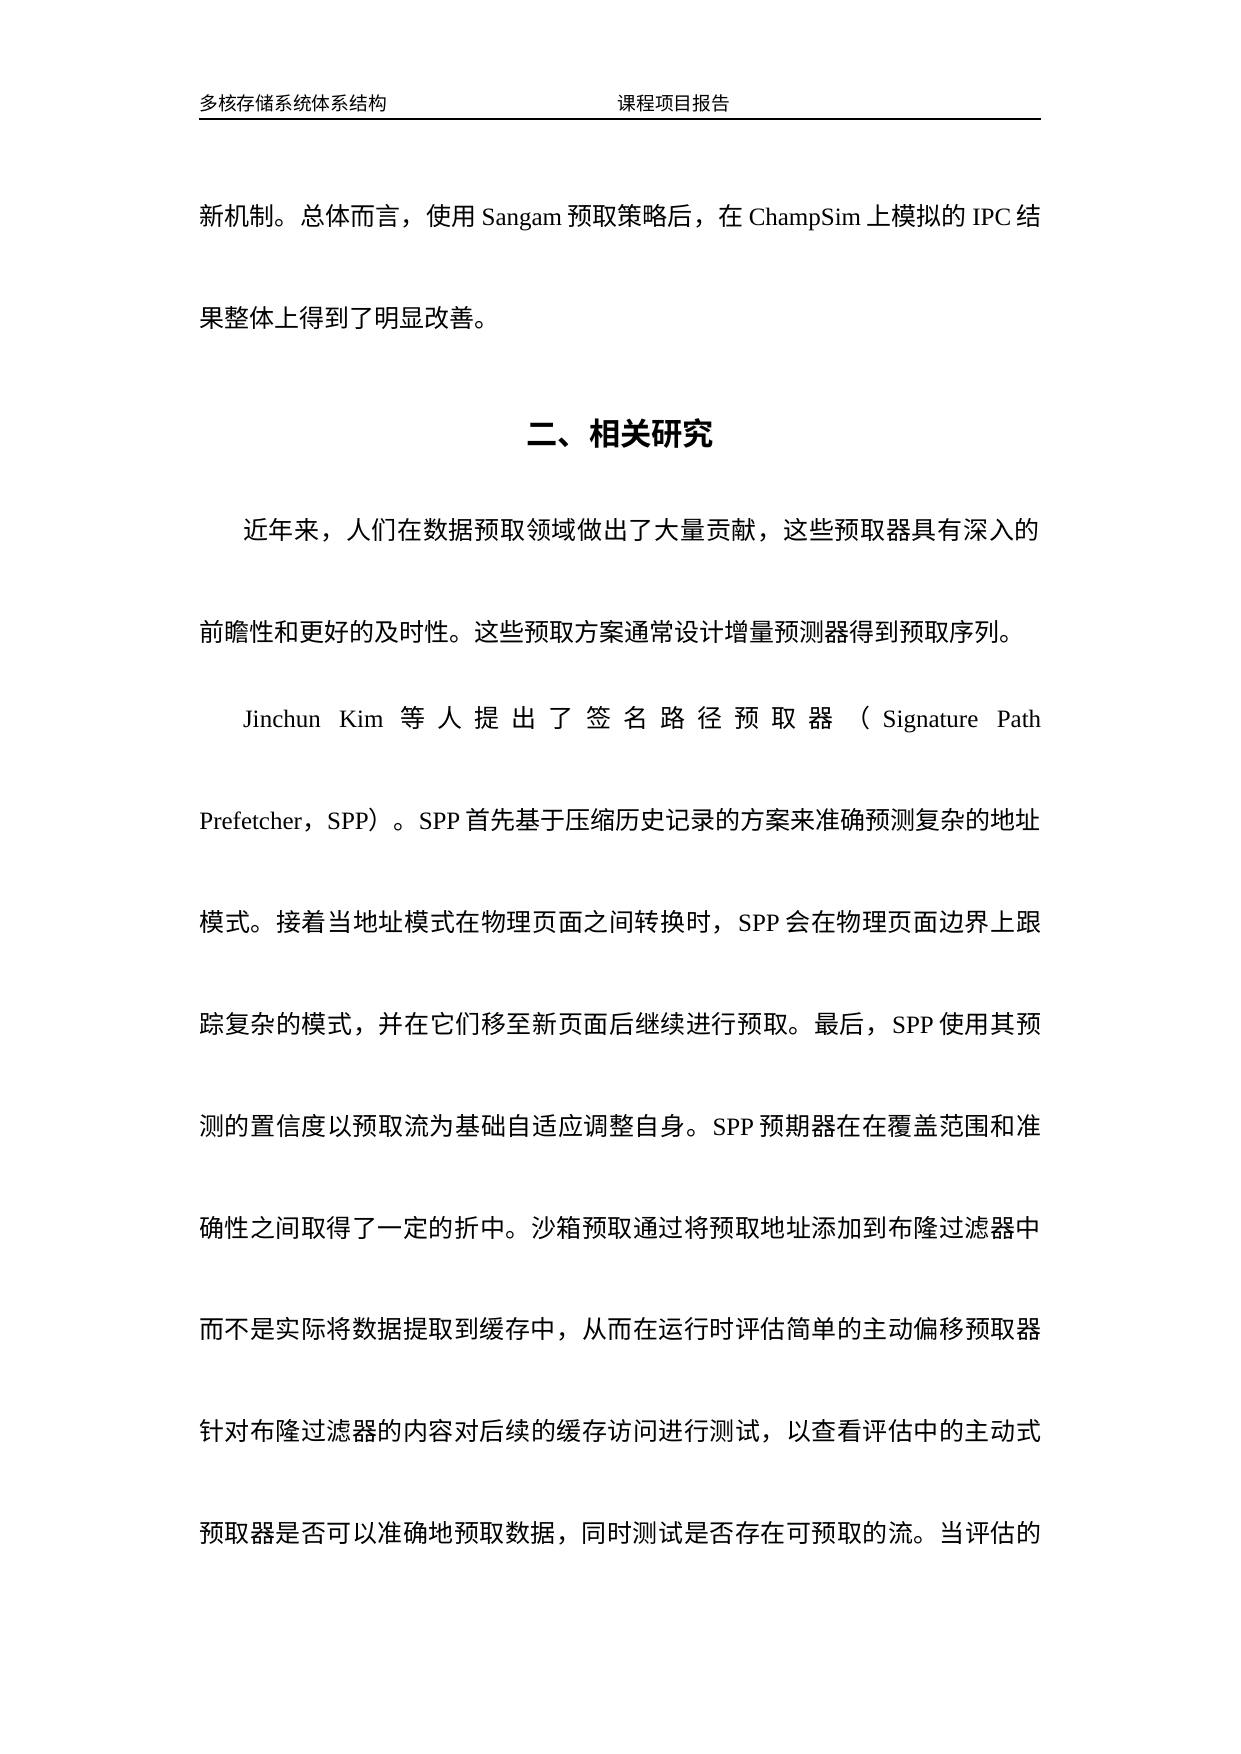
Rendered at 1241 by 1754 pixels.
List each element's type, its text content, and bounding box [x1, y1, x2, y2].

subtitle 二、相关研究 [199, 398, 1041, 466]
text 近年来，人们在数据预取领域做出了大量贡献，这些预取器具有深入的前瞻性和更好的及时性。这些预取方案通常设计增量预测器得到预取序列。 [199, 495, 1041, 665]
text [199, 181, 1041, 351]
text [199, 683, 1041, 1566]
